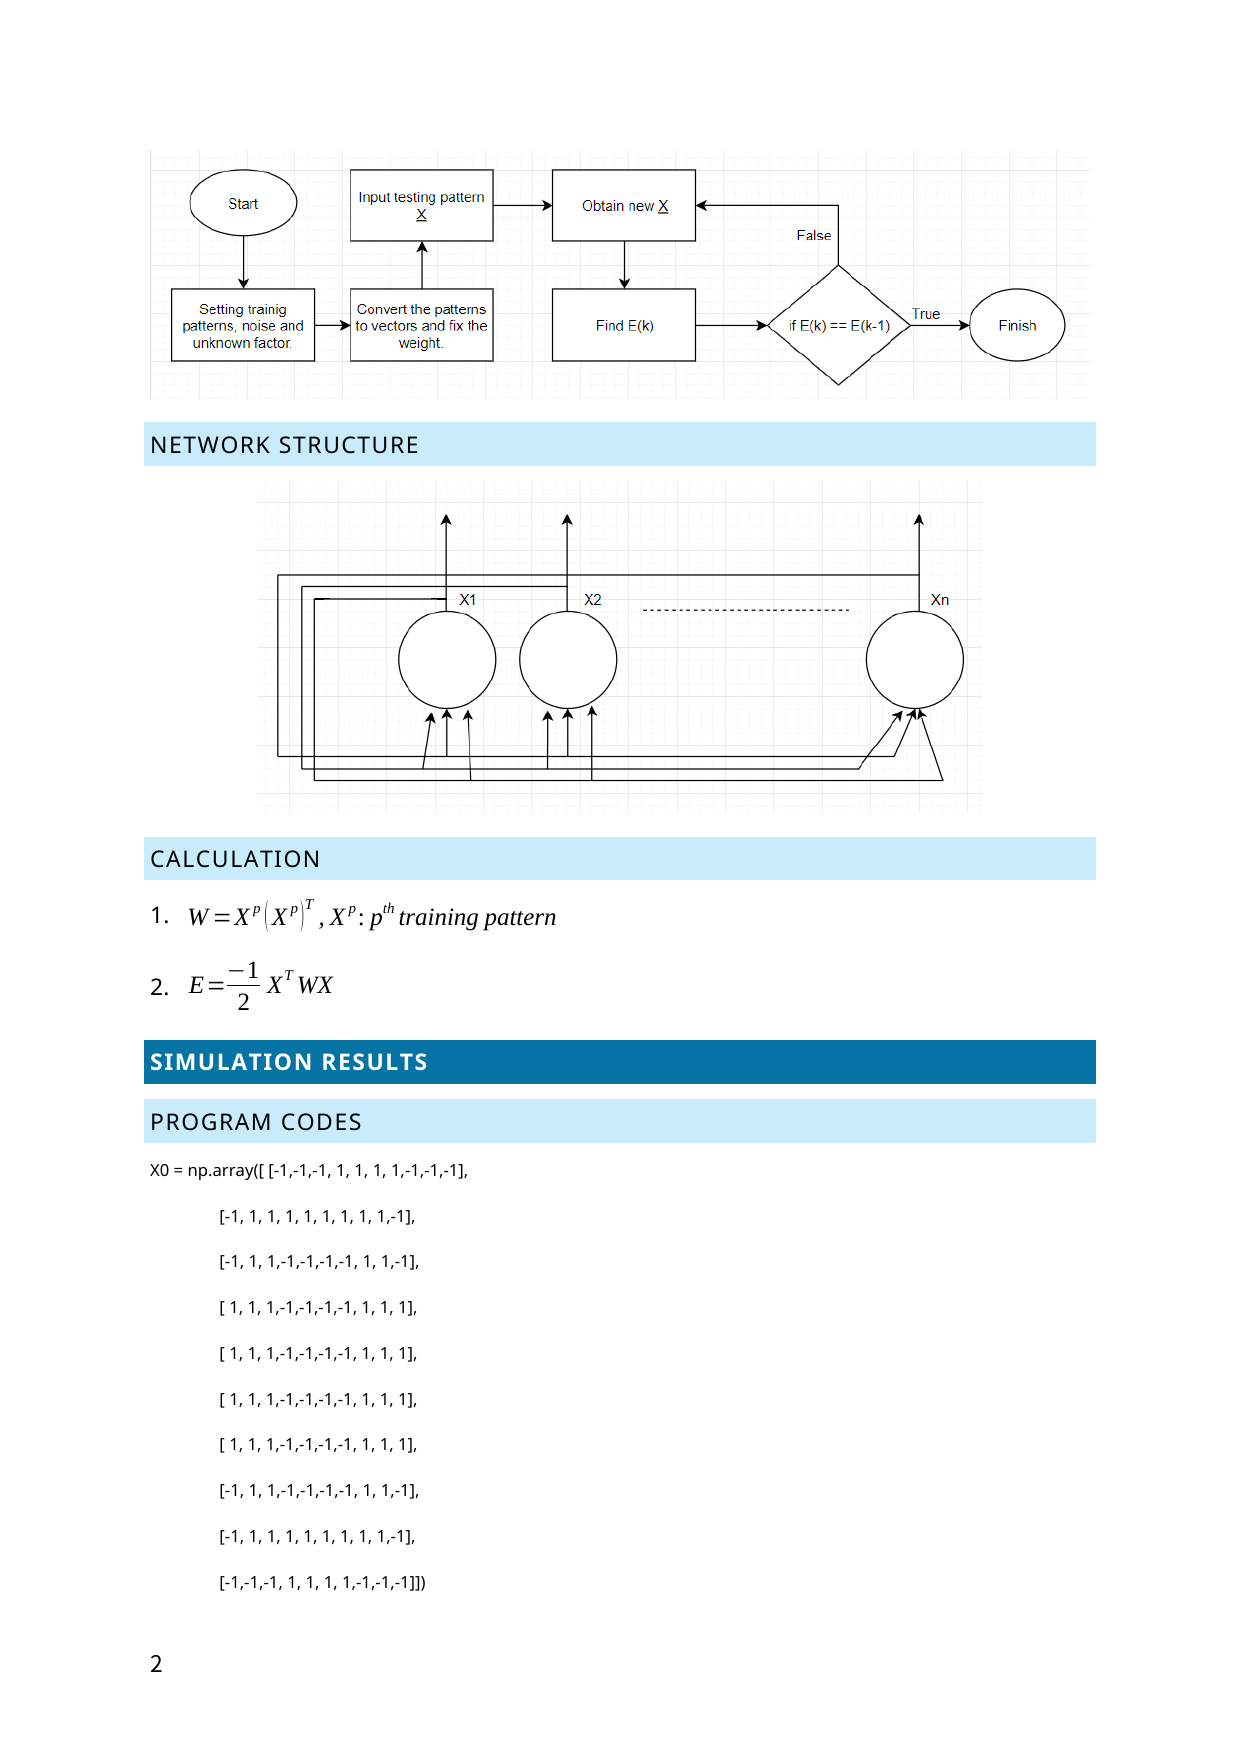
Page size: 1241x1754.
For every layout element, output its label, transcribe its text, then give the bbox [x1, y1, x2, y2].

subtitle network structure [150, 429, 1090, 460]
text X0 = np.array([ [-1,-1,-1, 1, 1, 1, 1,-1,-1,-1], [150, 1159, 1090, 1181]
subtitle calculation [150, 843, 1090, 874]
picture [258, 481, 982, 813]
subtitle simulation results [150, 1046, 1090, 1077]
text [-1, 1, 1, 1, 1, 1, 1, 1, 1,-1], [150, 1204, 1090, 1227]
text [-1, 1, 1,-1,-1,-1,-1, 1, 1,-1], [150, 1479, 1090, 1501]
text [ 1, 1, 1,-1,-1,-1,-1, 1, 1, 1], [150, 1387, 1090, 1410]
text [-1,-1,-1, 1, 1, 1, 1,-1,-1,-1]]) [150, 1570, 1090, 1593]
text [ 1, 1, 1,-1,-1,-1,-1, 1, 1, 1], [150, 1296, 1090, 1318]
text [ 1, 1, 1,-1,-1,-1,-1, 1, 1, 1], [150, 1433, 1090, 1456]
text [-1, 1, 1,-1,-1,-1,-1, 1, 1,-1], [150, 1250, 1090, 1273]
text [ 1, 1, 1,-1,-1,-1,-1, 1, 1, 1], [150, 1342, 1090, 1364]
picture [150, 150, 1091, 399]
text [-1, 1, 1, 1, 1, 1, 1, 1, 1,-1], [150, 1524, 1090, 1547]
subtitle program codes [150, 1106, 1090, 1137]
